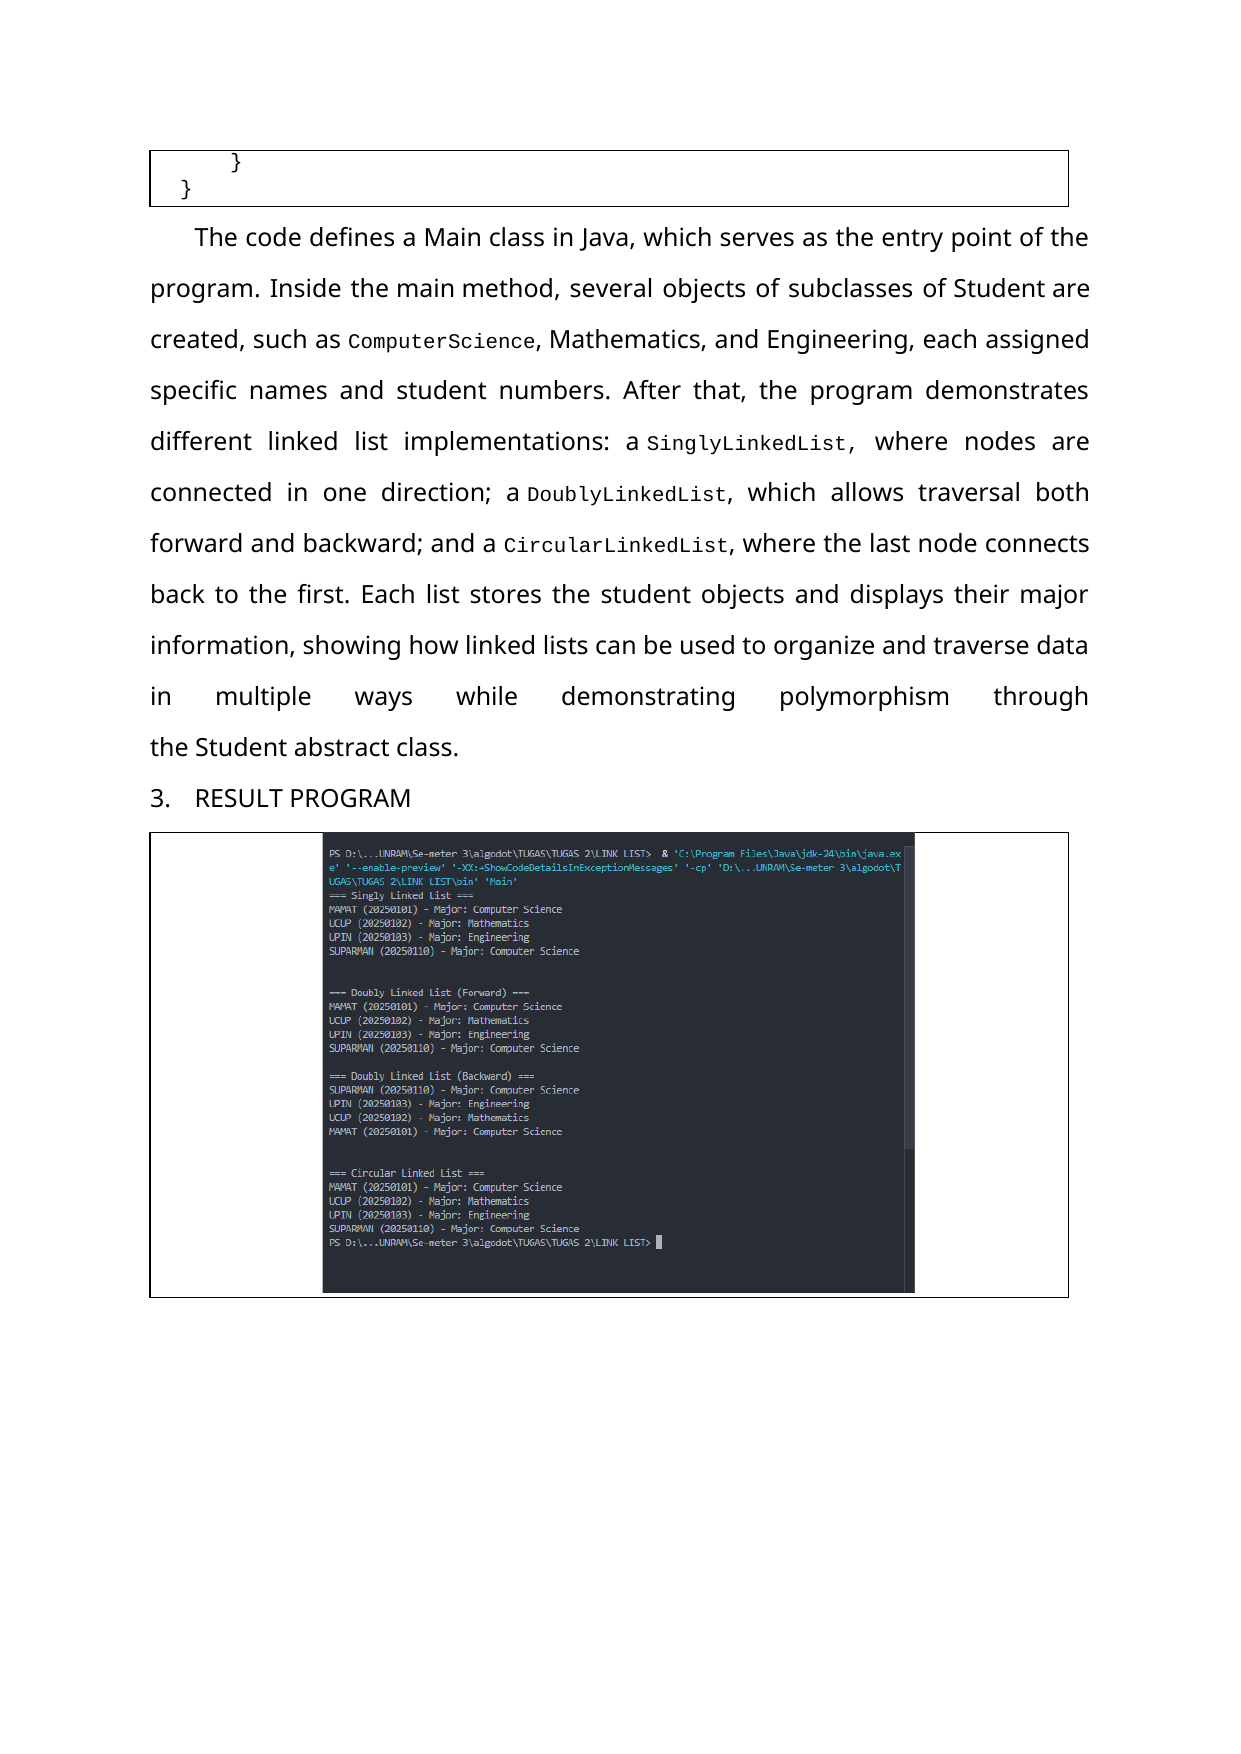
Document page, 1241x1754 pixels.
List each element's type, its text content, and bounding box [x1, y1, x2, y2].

list RESULT PROGRAM [150, 781, 1090, 815]
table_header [151, 151, 1068, 206]
list The code defines a Main class in Java, which serves as the entry point of the program. Inside the main method, several objects of subclasses of Student are created, such as ComputerScience, Mathematics, and Engineering, each assigned specific names and student numbers. After that, the program demonstrates different linked list implementations: a SinglyLinkedList, where nodes are connected in one direction; a DoublyLinkedList, which allows traversal both forward and backward; and a CircularLinkedList, where the last node connects back to the first. Each list stores the student objects and displays their major information, showing how linked lists can be used to organize and traverse data in multiple ways while demonstrating polymorphism through the Student abstract class. [150, 219, 1090, 764]
table_header [151, 833, 1068, 1297]
picture [322, 832, 915, 1293]
